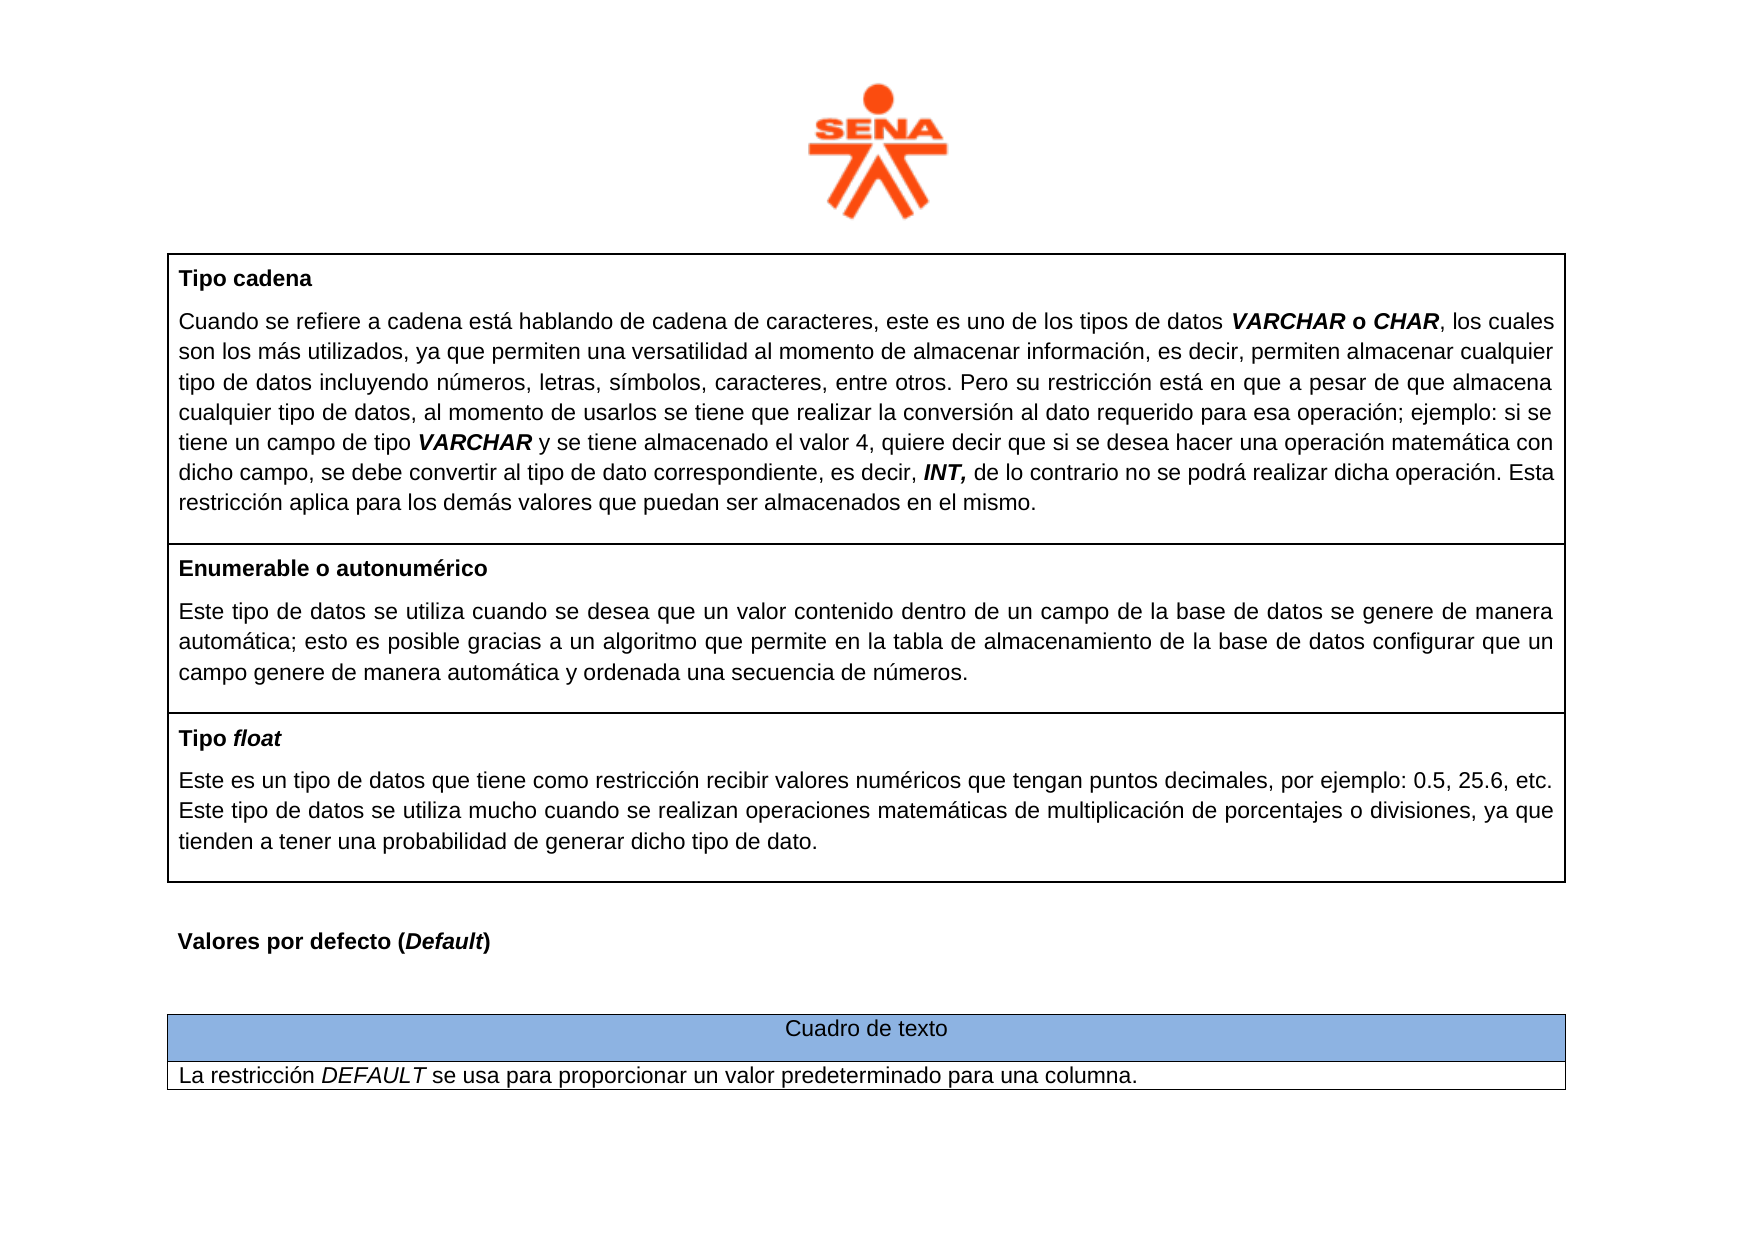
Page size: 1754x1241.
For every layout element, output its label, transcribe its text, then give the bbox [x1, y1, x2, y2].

table_header Cuadro de texto [168, 1015, 1565, 1061]
table_cell Tipo float Este es un tipo de datos que tiene como restricción recibir valores numéricos que tengan puntos decimales, por ejemplo: 0.5, 25.6, etc. Este tipo de datos se utiliza mucho cuando se realizan operaciones matemáticas de multiplicación de porcentajes o divisiones, ya que tienden a tener una probabilidad de generar dicho tipo de dato. [169, 714, 1564, 881]
picture [796, 75, 958, 227]
text Valores por defecto (Default) [177, 926, 1577, 955]
table_cell Tipo cadena Cuando se refiere a cadena está hablando de cadena de caracteres, este es uno de los tipos de datos VARCHAR o CHAR, los cuales son los más utilizados, ya que permiten una versatilidad al momento de almacenar información, es decir, permiten almacenar cualquier tipo de datos incluyendo números, letras, símbolos, caracteres, entre otros. Pero su restricción está en que a pesar de que almacena cualquier tipo de datos, al momento de usarlos se tiene que realizar la conversión al dato requerido para esa operación; ejemplo: si se tiene un campo de tipo VARCHAR y se tiene almacenado el valor 4, quiere decir que si se desea hacer una operación matemática con dicho campo, se debe convertir al tipo de dato correspondiente, es decir, INT, de lo contrario no se podrá realizar dicha operación. Esta restricción aplica para los demás valores que puedan ser almacenados en el mismo. [169, 255, 1564, 543]
table_cell Enumerable o autonumérico Este tipo de datos se utiliza cuando se desea que un valor contenido dentro de un campo de la base de datos se genere de manera automática; esto es posible gracias a un algoritmo que permite en la tabla de almacenamiento de la base de datos configurar que un campo genere de manera automática y ordenada una secuencia de números. [169, 545, 1564, 712]
